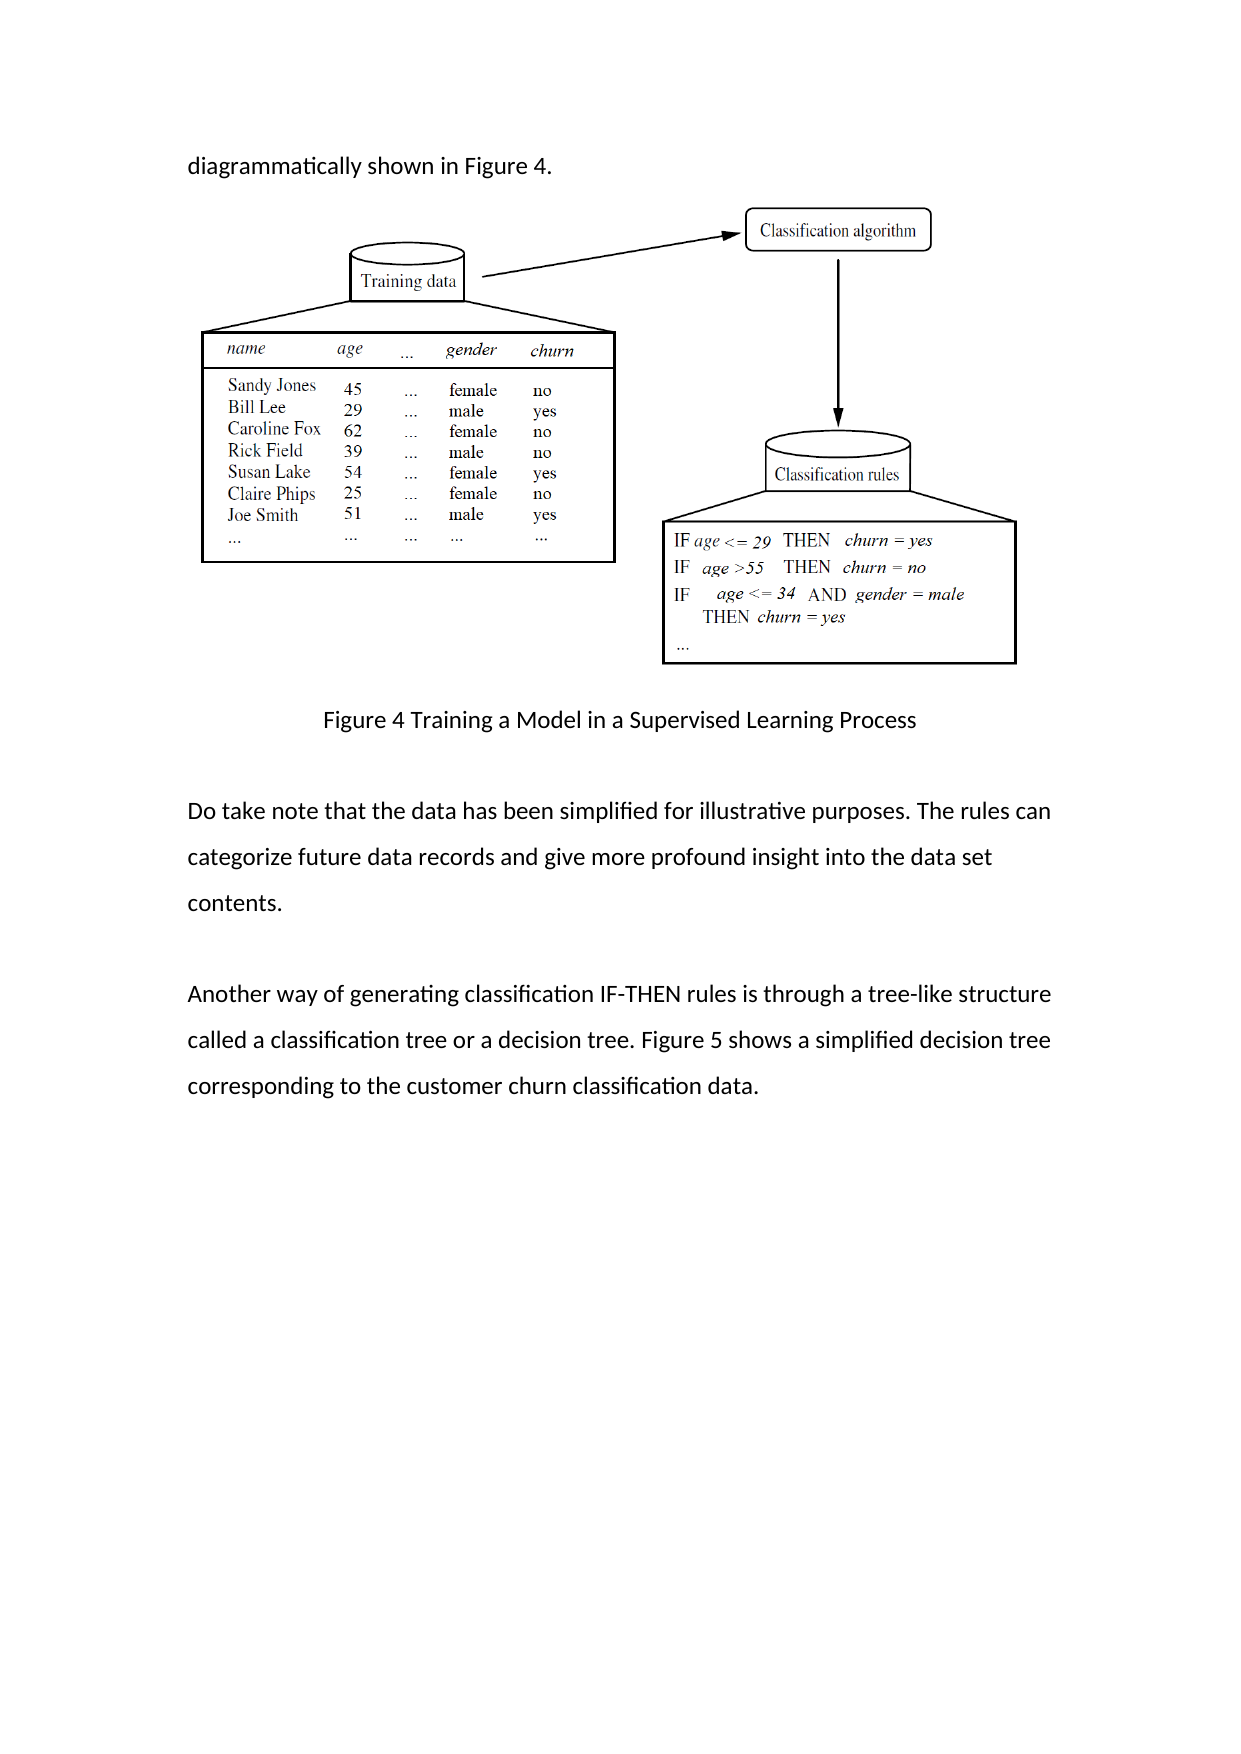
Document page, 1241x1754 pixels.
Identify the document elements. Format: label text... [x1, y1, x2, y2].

text Do take note that the data has been simplified for illustrative purposes. The rules can categorize future data records and give more profound insight into the data set contents. [187, 796, 1053, 917]
text Figure 4 Training a Model in a Supervised Learning Process [187, 704, 1053, 734]
text Another way of generating classification IF-THEN rules is through a tree-like structure called a classification tree or a decision tree. Figure 5 shows a simplified decision tree corresponding to the customer churn classification data. [187, 978, 1053, 1100]
picture [187, 195, 1053, 689]
text Typically, this function is represented in classification rules such as decision trees or mathematical formulae. In our mini-case study example, the function is represented as classification rules that identify a customer's status as churn or non-churn, as diagrammatically shown in Figure 4. [187, 150, 1053, 195]
